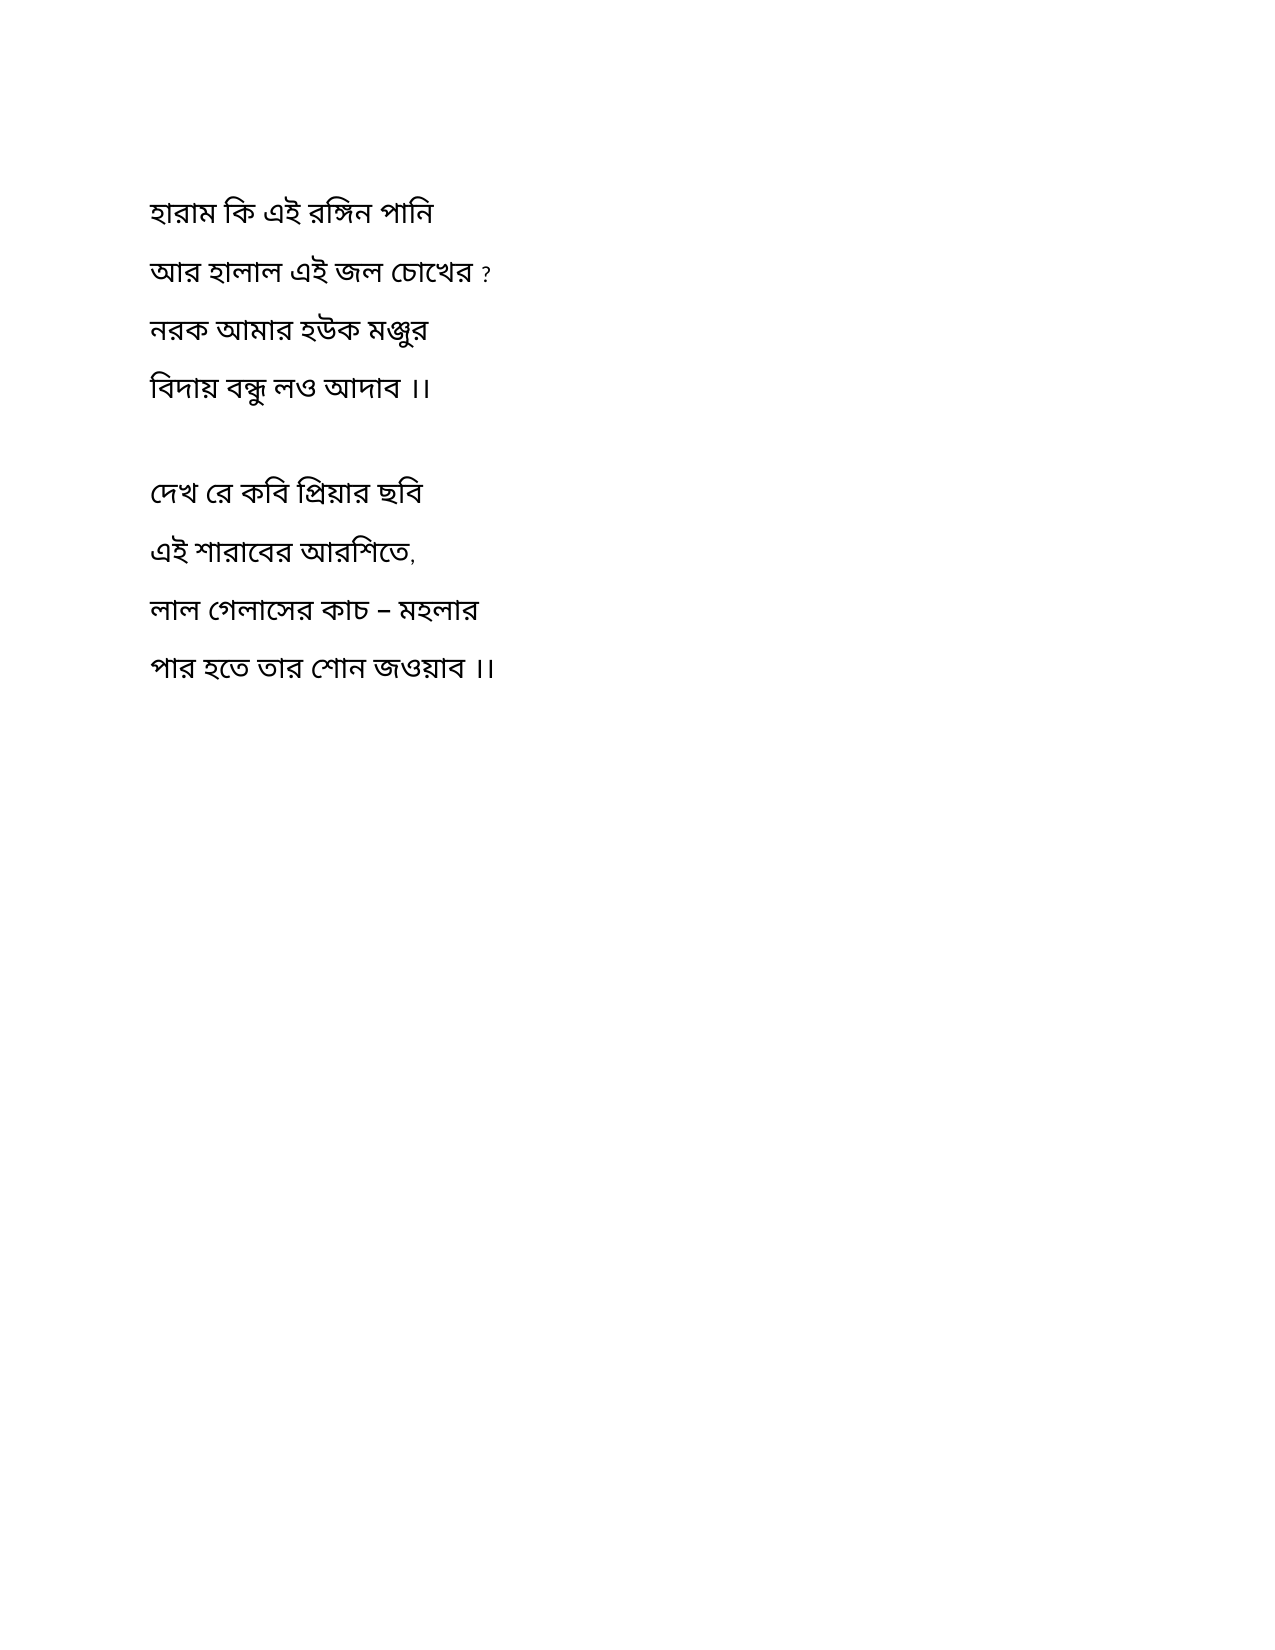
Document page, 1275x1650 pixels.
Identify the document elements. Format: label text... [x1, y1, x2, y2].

text আর হালাল এই জল চোখের ? [150, 255, 1125, 294]
text লাল গেলাসের কাচ – মহলার [150, 594, 1125, 632]
text দেখ রে কবি প্রিয়ার ছবি [150, 477, 1125, 516]
text এই শারাবের আরশিতে, [150, 535, 1125, 574]
text নরক আমার হউক মঞ্জুর [150, 313, 1125, 352]
text হারাম কি এই রঙ্গিন পানি [150, 197, 1125, 236]
text বিদায় বন্ধু লও আদাব ।। [150, 372, 1125, 411]
text পার হতে তার শোন জওয়াব ।। [150, 652, 1125, 691]
